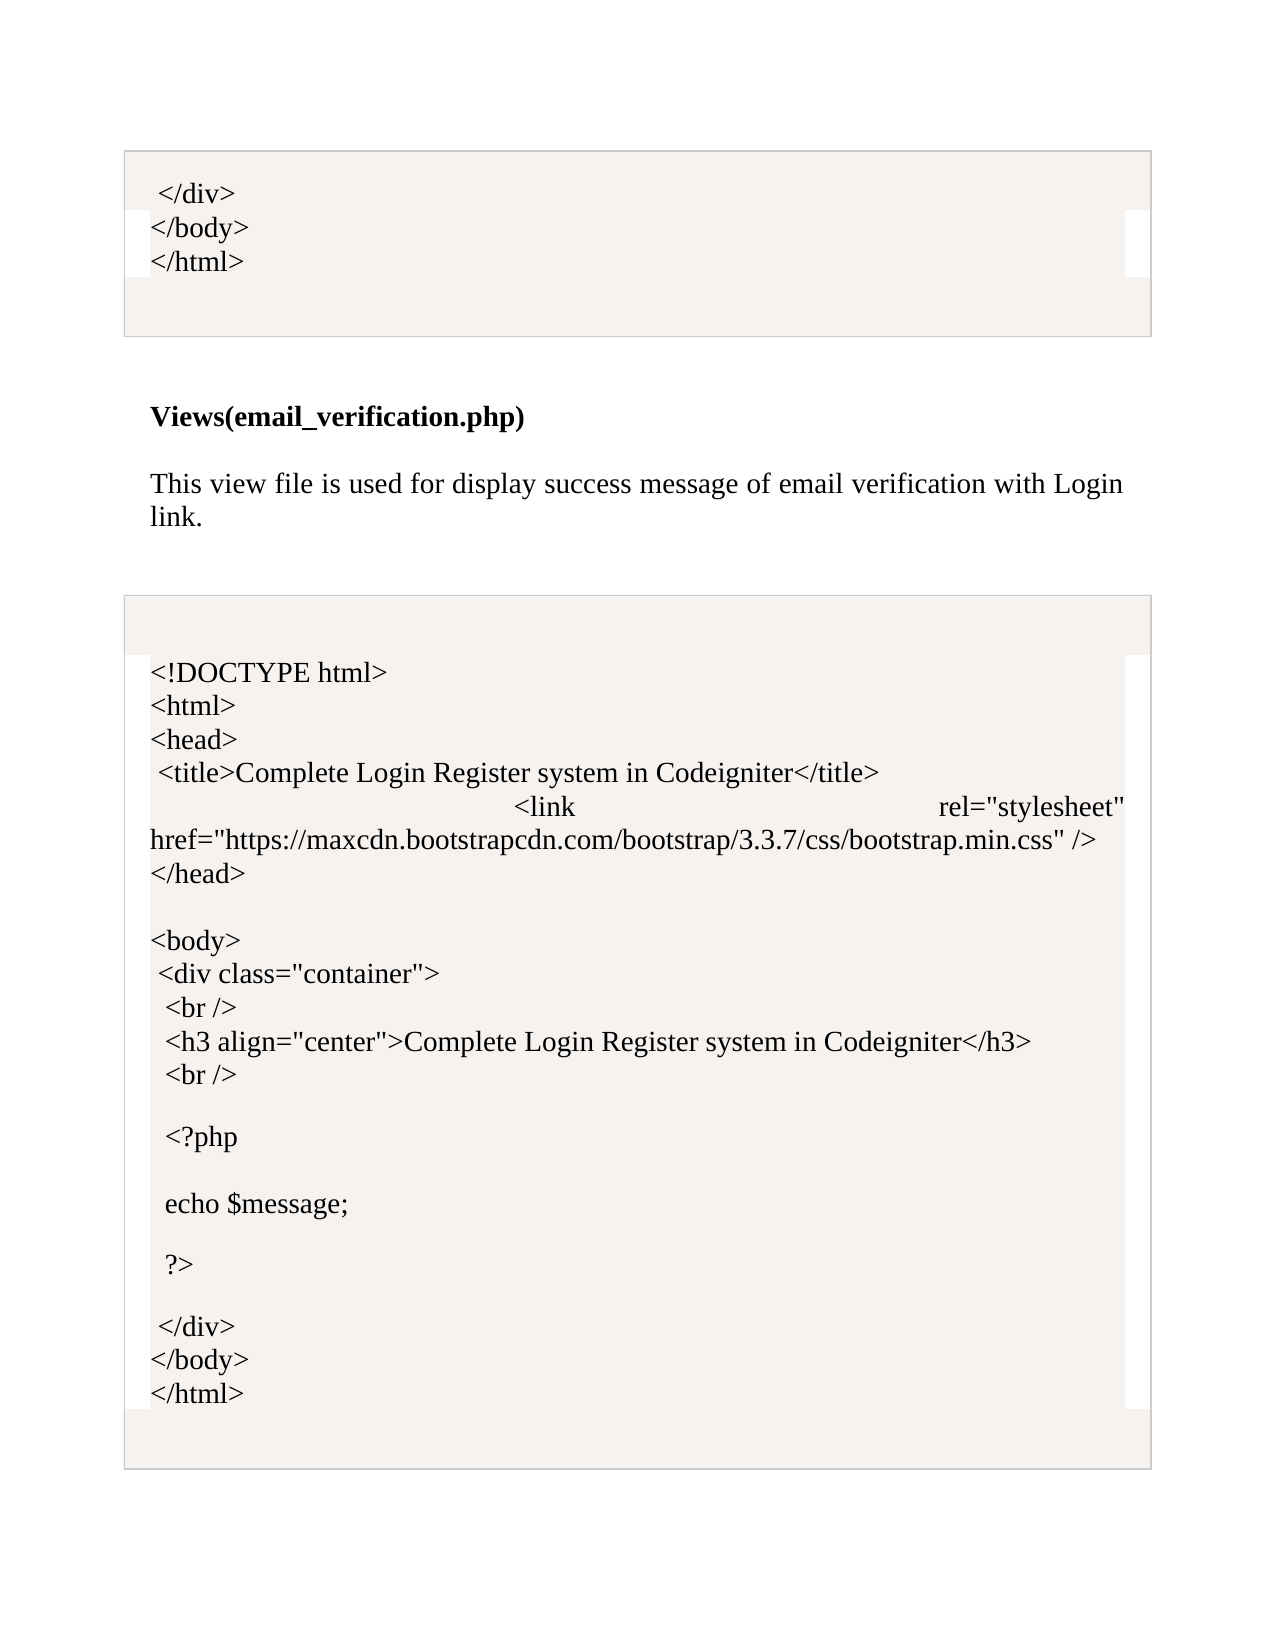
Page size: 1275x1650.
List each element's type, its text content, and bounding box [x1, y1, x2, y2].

text <h3 align="center">Complete Login Register system in Codeigniter</h3> [150, 1024, 1125, 1057]
text ?> [150, 1247, 1125, 1281]
text <div class="container"> [150, 957, 1125, 990]
text <html> [150, 688, 1125, 722]
text <br /> [150, 1057, 1125, 1091]
text </head> [150, 856, 1125, 889]
text </div> [125, 152, 1150, 210]
text This view file is used for display success message of email verification with Login link. [150, 432, 1125, 594]
text <body> [150, 923, 1125, 957]
text Views(email_verification.php) [150, 399, 1125, 432]
text <?php [150, 1119, 1125, 1152]
text <!DOCTYPE html> [150, 655, 1125, 688]
text </body> [150, 210, 1125, 244]
text </body> [150, 1342, 1125, 1376]
text <link rel="stylesheet" href="https://maxcdn.bootstrapcdn.com/bootstrap/3.3.7/css/bootstrap.min.css" /> [150, 789, 1125, 856]
text <br /> [150, 990, 1125, 1024]
text echo $message; [150, 1186, 1125, 1219]
text <head> [150, 722, 1125, 755]
text <title>Complete Login Register system in Codeigniter</title> [150, 755, 1125, 789]
text </div> [150, 1309, 1125, 1342]
